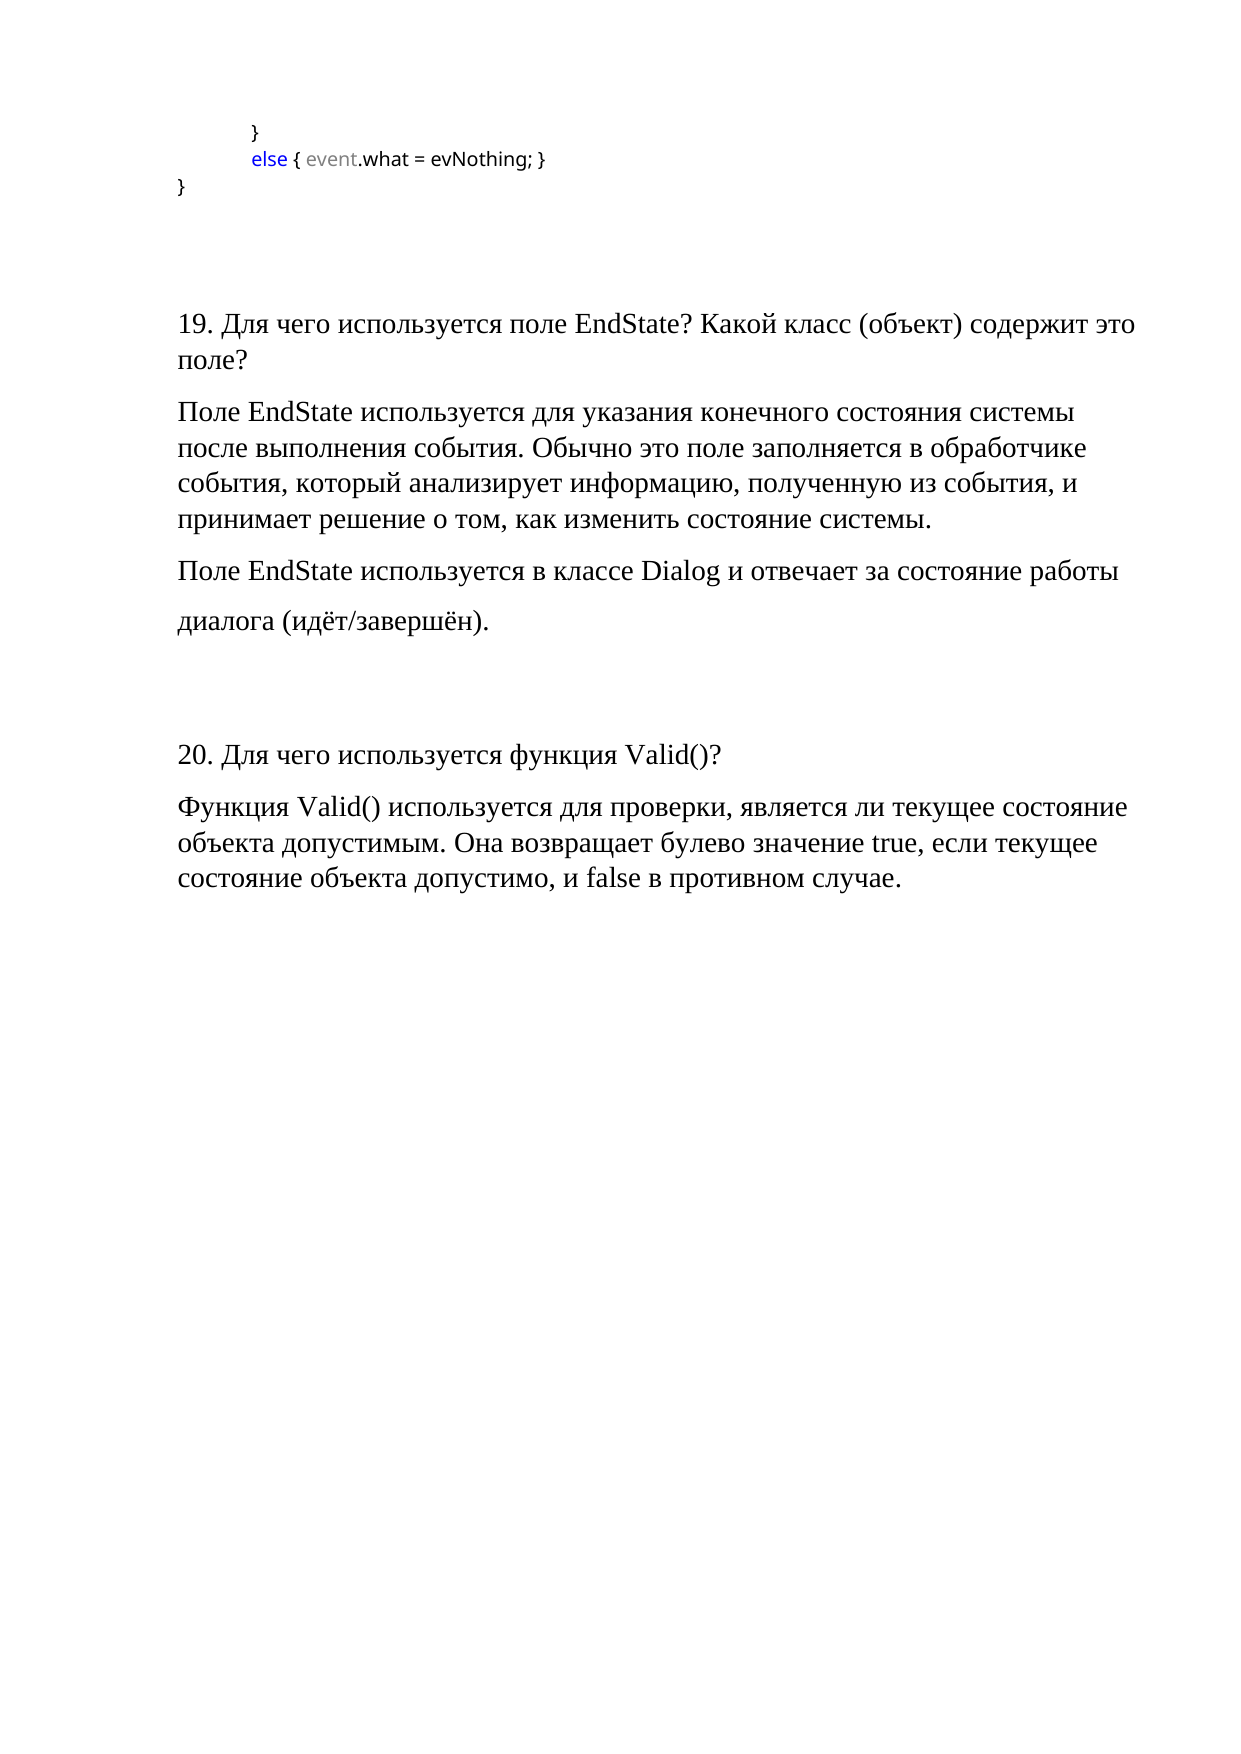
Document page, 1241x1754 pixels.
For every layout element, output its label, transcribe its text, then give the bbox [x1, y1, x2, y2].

text } [177, 172, 1152, 199]
text } [177, 118, 1152, 145]
text Поле EndState используется в классе Dialog и отвечает за состояние работы диалога (идёт/завершён). [177, 553, 1152, 637]
text 19. Для чего используется поле EndState? Какой класс (объект) содержит это поле? [177, 270, 1152, 376]
text else { event.what = evNothing; } [177, 145, 1152, 172]
text Поле EndState используется для указания конечного состояния системы после выполнения события. Обычно это поле заполняется в обработчике события, который анализирует информацию, полученную из события, и принимает решение о том, как изменить состояние системы. [177, 394, 1152, 534]
text 20. Для чего используется функция Valid()? [177, 737, 1152, 771]
text Функция Valid() используется для проверки, является ли текущее состояние объекта допустимым. Она возвращает булево значение true, если текущее состояние объекта допустимо, и false в противном случае. [177, 789, 1152, 894]
